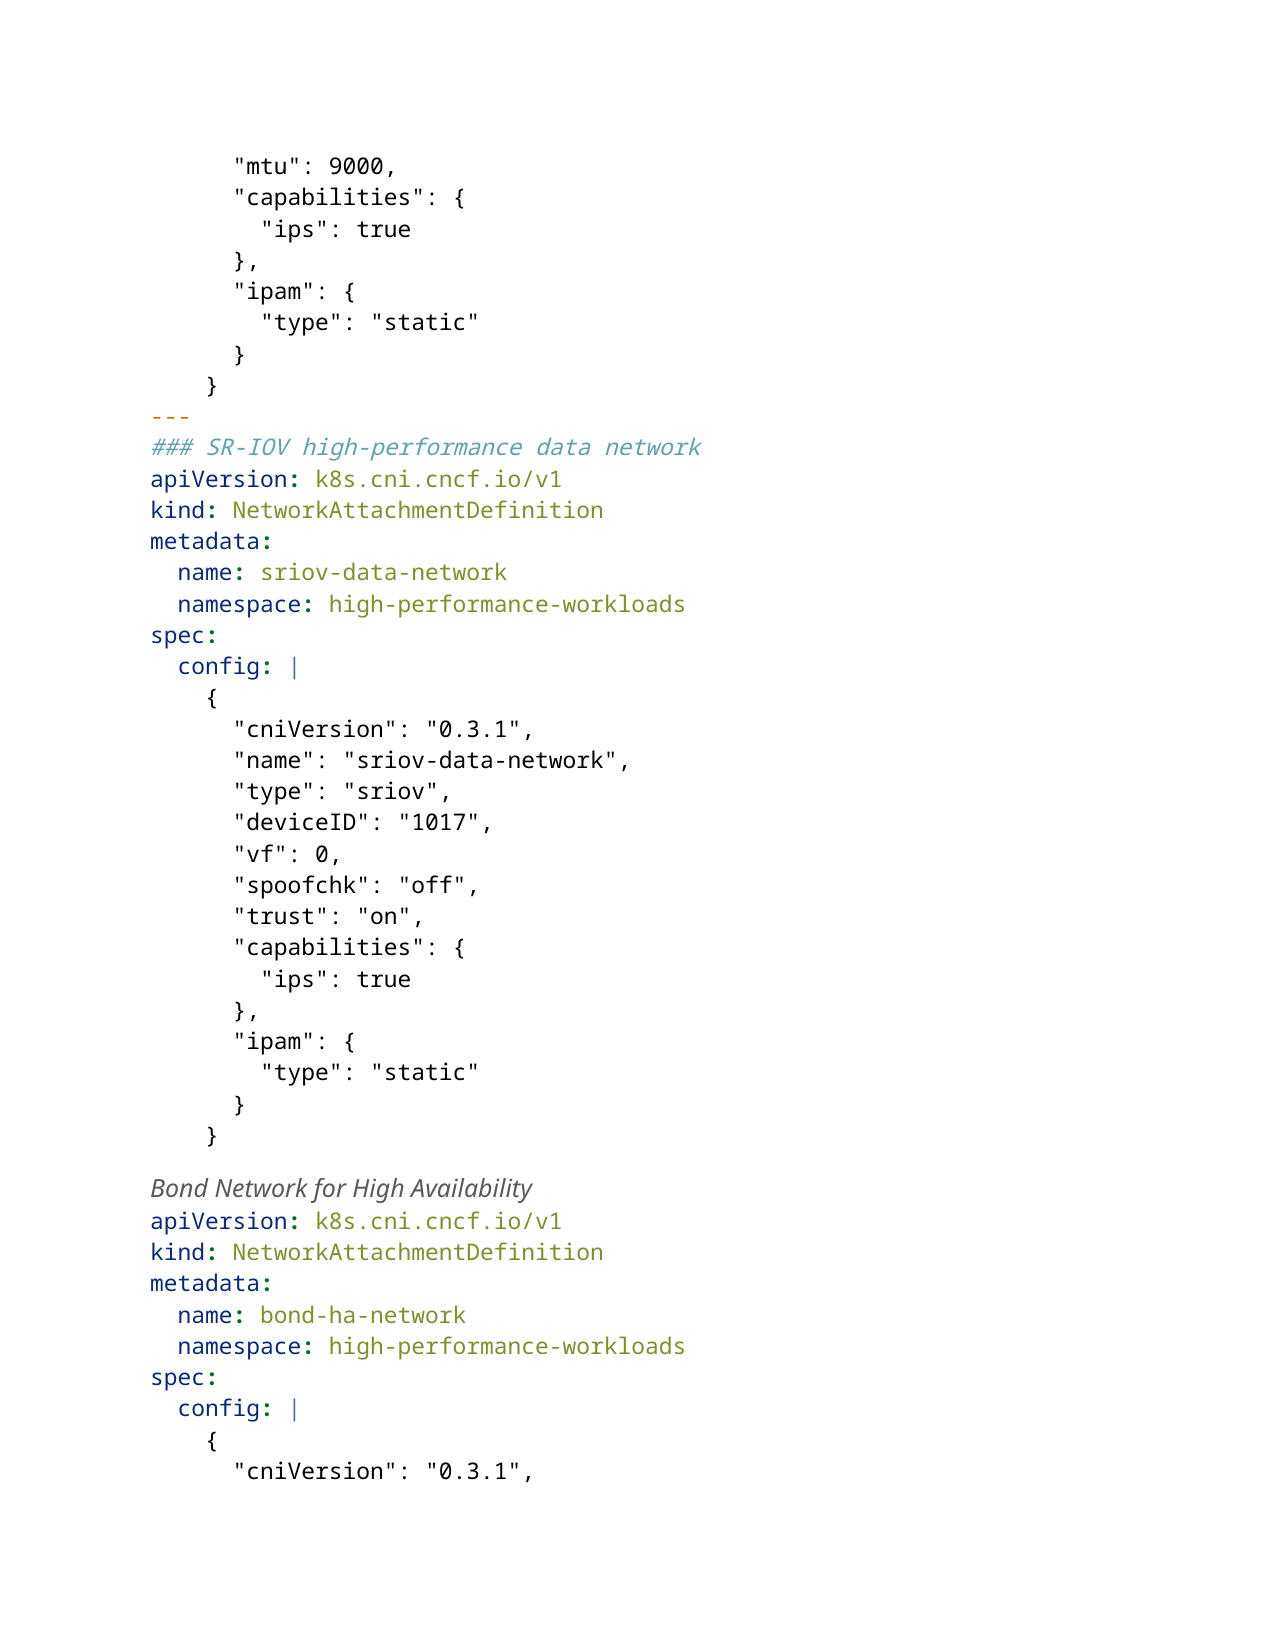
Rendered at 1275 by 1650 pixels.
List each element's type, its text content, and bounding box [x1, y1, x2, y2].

subtitle Bond Network for High Availability [150, 1171, 1125, 1205]
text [150, 1205, 1125, 1486]
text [150, 150, 1125, 1150]
